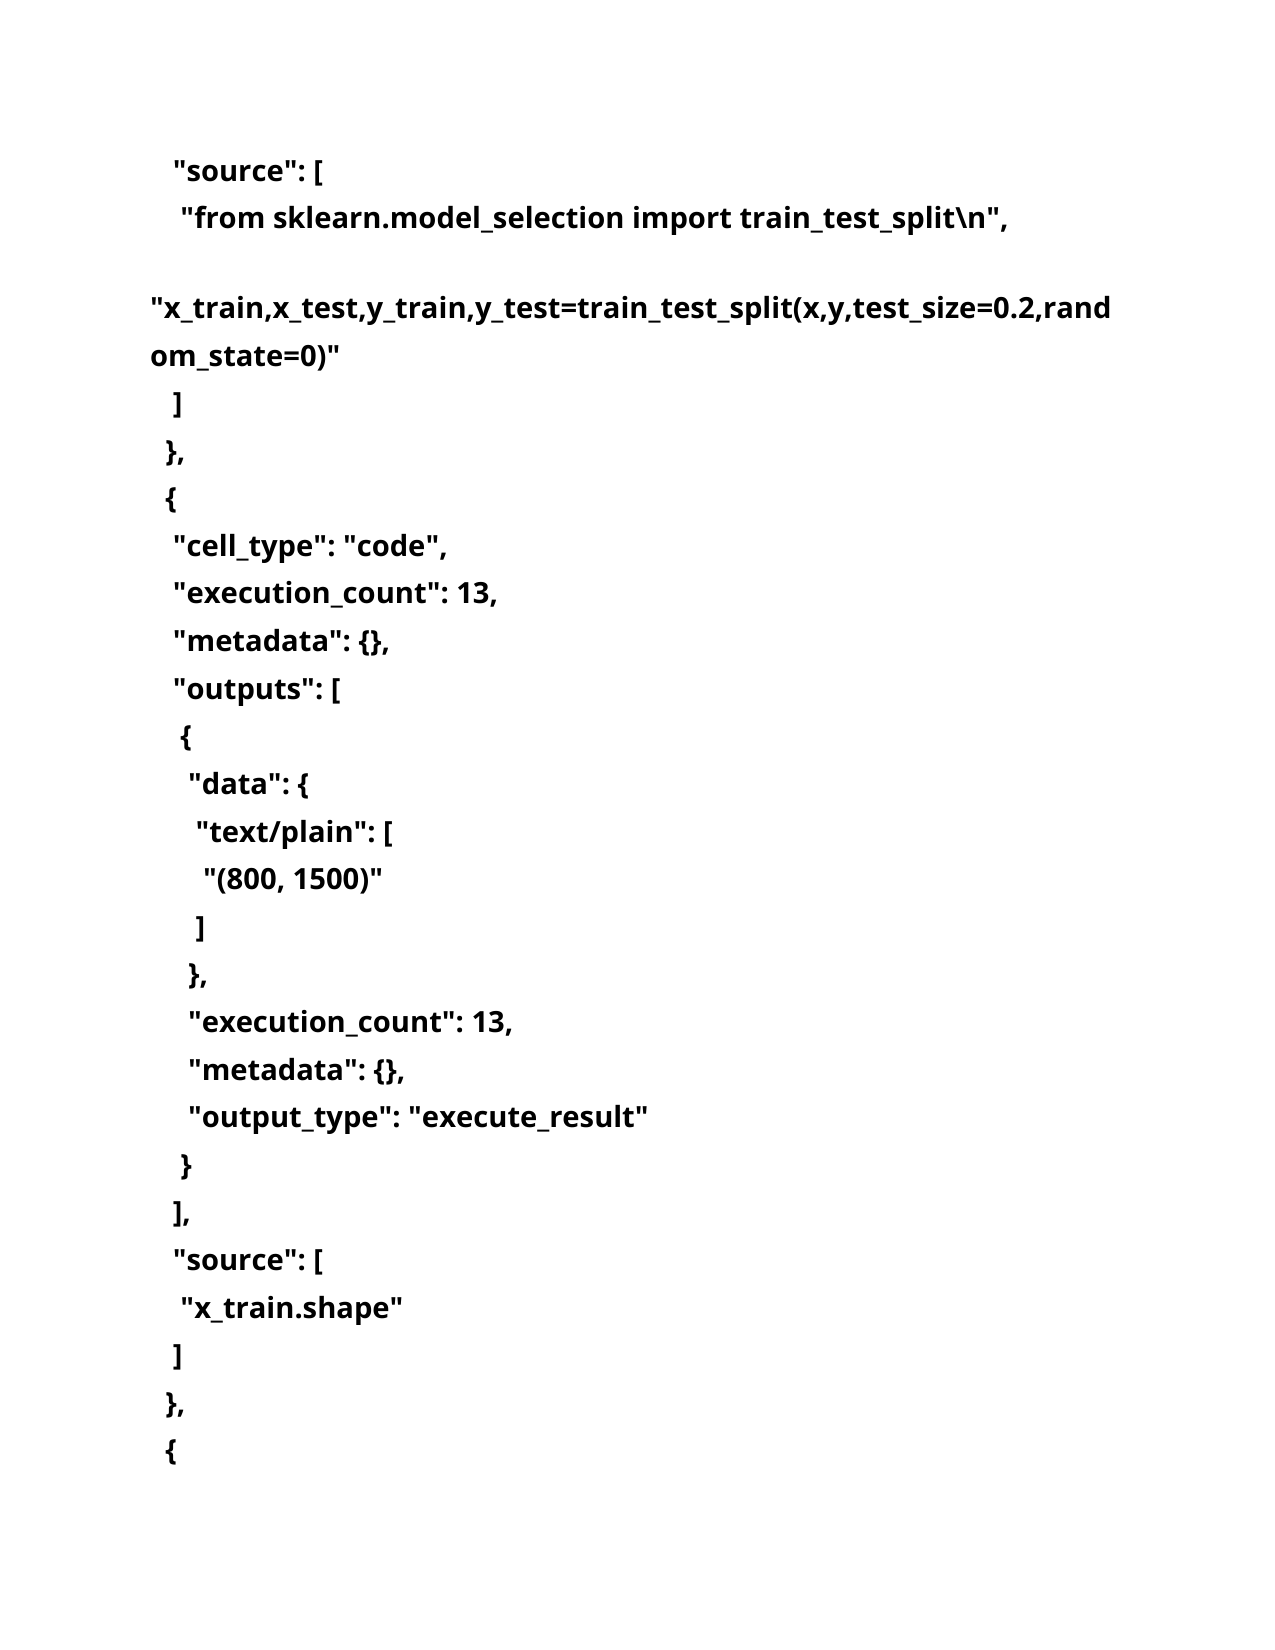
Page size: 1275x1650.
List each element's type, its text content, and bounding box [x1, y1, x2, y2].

text ], [150, 1192, 1125, 1231]
text { [150, 478, 1125, 517]
text { [150, 1430, 1125, 1469]
text "cell_type": "code", [150, 525, 1125, 565]
text "x_train.shape" [150, 1287, 1125, 1327]
text "source": [ [150, 1239, 1125, 1279]
text ] [150, 1334, 1125, 1374]
text }, [150, 430, 1125, 470]
text "x_train,x_test,y_train,y_test=train_test_split(x,y,test_size=0.2,random_state=0)" [150, 245, 1125, 374]
text "outputs": [ [150, 668, 1125, 708]
text "text/plain": [ [150, 811, 1125, 851]
text "execution_count": 13, [150, 1001, 1125, 1041]
text "data": { [150, 763, 1125, 803]
text "output_type": "execute_result" [150, 1096, 1125, 1136]
text "from sklearn.model_selection import train_test_split\n", [150, 198, 1125, 237]
text ] [150, 906, 1125, 946]
text "(800, 1500)" [150, 858, 1125, 898]
text } [150, 1144, 1125, 1184]
text "metadata": {}, [150, 1049, 1125, 1088]
text "source": [ [150, 150, 1125, 190]
text "metadata": {}, [150, 620, 1125, 660]
text { [150, 716, 1125, 755]
text "execution_count": 13, [150, 573, 1125, 612]
text }, [150, 1382, 1125, 1422]
text ] [150, 382, 1125, 422]
text }, [150, 954, 1125, 993]
